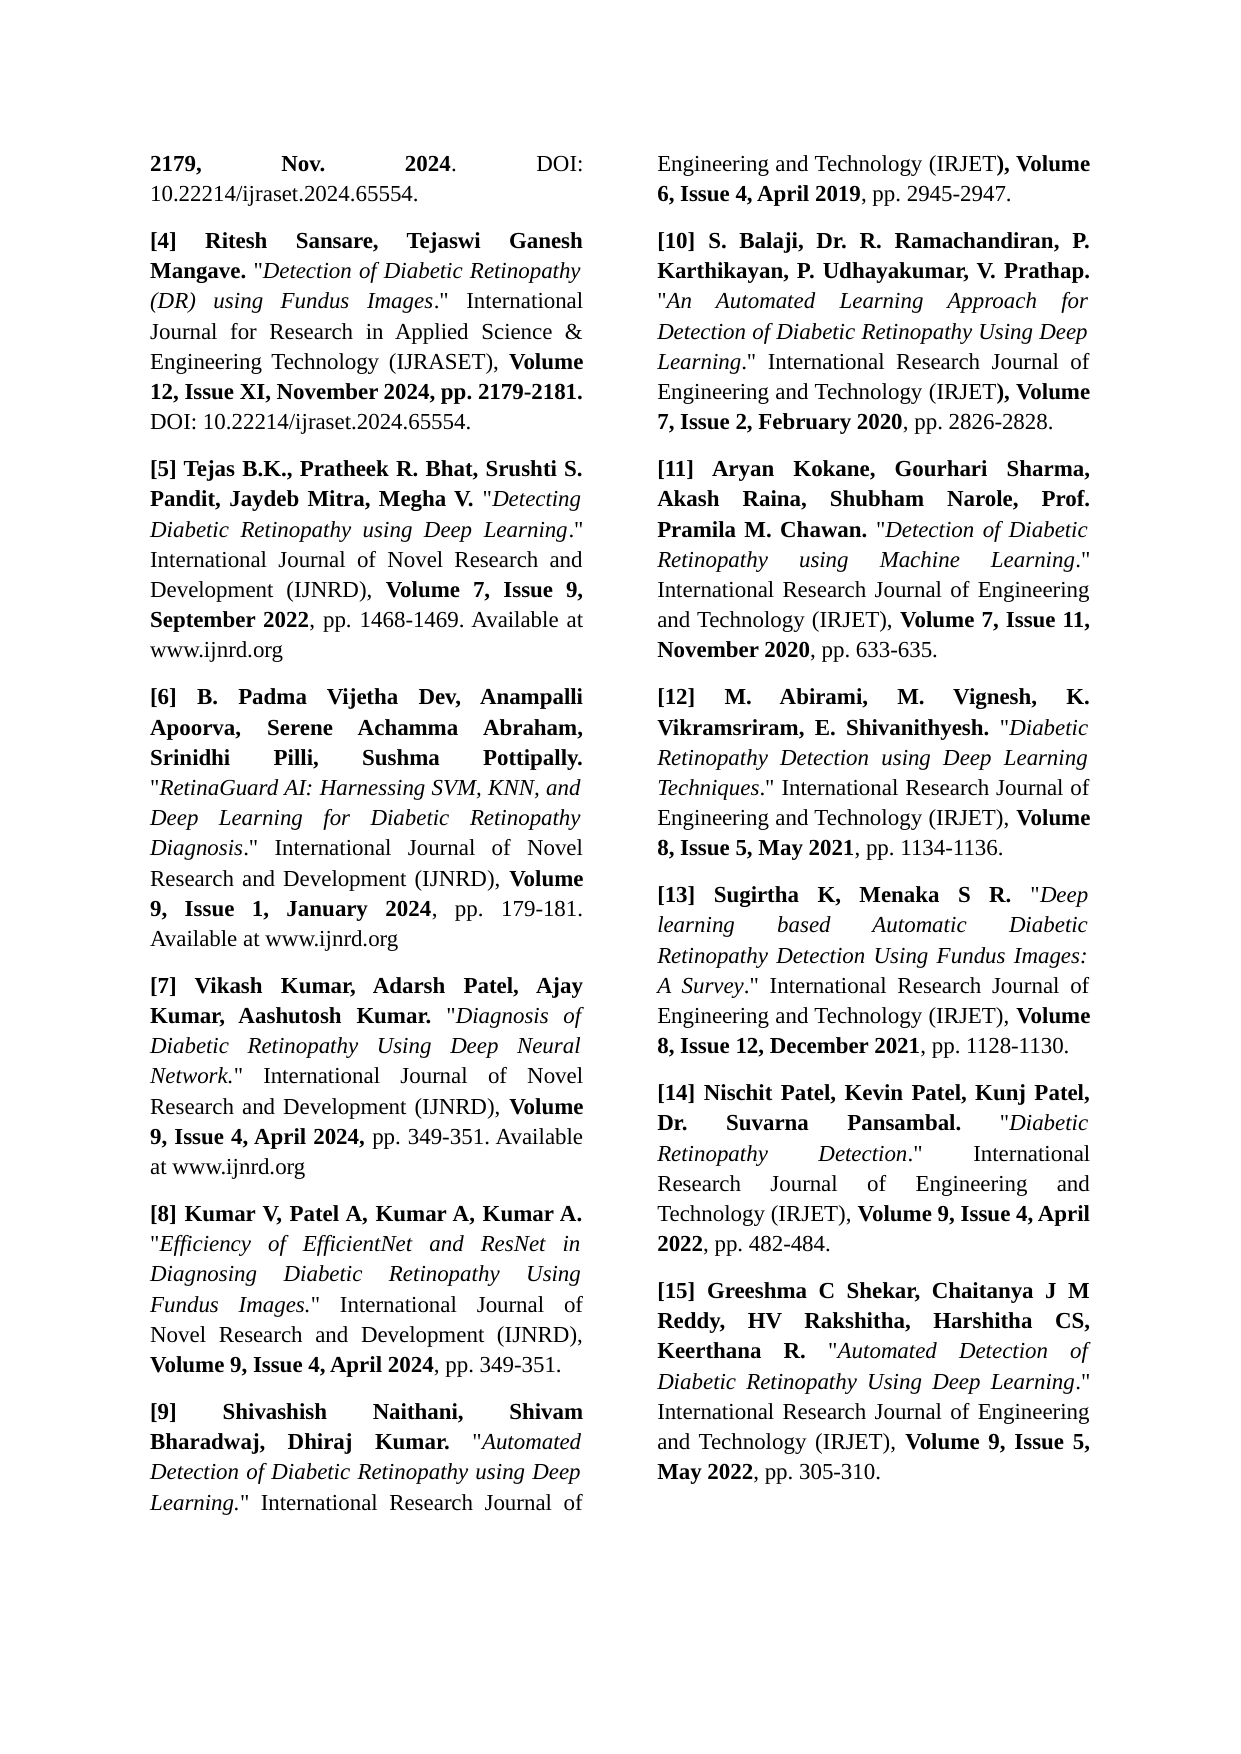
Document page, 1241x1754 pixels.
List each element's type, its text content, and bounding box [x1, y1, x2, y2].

text [6] B. Padma Vijetha Dev, Anampalli Apoorva, Serene Achamma Abraham, Srinidhi Pilli, Sushma Pottipally. "RetinaGuard AI: Harnessing SVM, KNN, and Deep Learning for Diabetic Retinopathy Diagnosis." International Journal of Novel Research and Development (IJNRD), Volume 9, Issue 1, January 2024, pp. 179-181. Available at www.ijnrd.org [150, 683, 583, 951]
text [12] M. Abirami, M. Vignesh, K. Vikramsriram, E. Shivanithyesh. "Diabetic Retinopathy Detection using Deep Learning Techniques." International Research Journal of Engineering and Technology (IRJET), Volume 8, Issue 5, May 2021, pp. 1134-1136. [657, 683, 1090, 861]
text [11] Aryan Kokane, Gourhari Sharma, Akash Raina, Shubham Narole, Prof. Pramila M. Chawan. "Detection of Diabetic Retinopathy using Machine Learning." International Research Journal of Engineering and Technology (IRJET), Volume 7, Issue 11, November 2020, pp. 633-635. [657, 455, 1090, 663]
text [14] Nischit Patel, Kevin Patel, Kunj Patel, Dr. Suvarna Pansambal. "Diabetic Retinopathy Detection." International Research Journal of Engineering and Technology (IRJET), Volume 9, Issue 4, April 2022, pp. 482-484. [657, 1079, 1090, 1257]
text [10] S. Balaji, Dr. R. Ramachandiran, P. Karthikayan, P. Udhayakumar, V. Prathap. "An Automated Learning Approach for Detection of Diabetic Retinopathy Using Deep Learning." International Research Journal of Engineering and Technology (IRJET), Volume 7, Issue 2, February 2020, pp. 2826-2828. [657, 227, 1090, 435]
text [4] Ritesh Sansare, Tejaswi Ganesh Mangave. "Detection of Diabetic Retinopathy (DR) using Fundus Images." International Journal for Research in Applied Science & Engineering Technology (IJRASET), Volume 12, Issue XI, November 2024, pp. 2179-2181. DOI: 10.22214/ijraset.2024.65554. [150, 227, 583, 435]
text [8] Kumar V, Patel A, Kumar A, Kumar A. "Efficiency of EfficientNet and ResNet in Diagnosing Diabetic Retinopathy Using Fundus Images." International Journal of Novel Research and Development (IJNRD), Volume 9, Issue 4, April 2024, pp. 349-351. [150, 1200, 583, 1377]
text [9] Shivashish Naithani, Shivam Bharadwaj, Dhiraj Kumar. "Automated Detection of Diabetic Retinopathy using Deep Learning." International Research Journal of Engineering and Technology (IRJET), Volume 6, Issue 4, April 2019, pp. 2945-2947. [657, 150, 1090, 207]
text [15] Greeshma C Shekar, Chaitanya J M Reddy, HV Rakshitha, Harshitha CS, Keerthana R. "Automated Detection of Diabetic Retinopathy Using Deep Learning." International Research Journal of Engineering and Technology (IRJET), Volume 9, Issue 5, May 2022, pp. 305-310. [657, 1277, 1090, 1485]
text [7] Vikash Kumar, Adarsh Patel, Ajay Kumar, Aashutosh Kumar. "Diagnosis of Diabetic Retinopathy Using Deep Neural Network." International Journal of Novel Research and Development (IJNRD), Volume 9, Issue 4, April 2024, pp. 349-351. Available at www.ijnrd.org [150, 972, 583, 1179]
text [9] Shivashish Naithani, Shivam Bharadwaj, Dhiraj Kumar. "Automated Detection of Diabetic Retinopathy using Deep Learning." International Research Journal of Engineering and Technology (IRJET), Volume 6, Issue 4, April 2019, pp. 2945-2947. [150, 1398, 583, 1515]
text [13] Sugirtha K, Menaka S R. "Deep learning based Automatic Diabetic Retinopathy Detection Using Fundus Images: A Survey." International Research Journal of Engineering and Technology (IRJET), Volume 8, Issue 12, December 2021, pp. 1128-1130. [657, 881, 1090, 1059]
text [5] Tejas B.K., Pratheek R. Bhat, Srushti S. Pandit, Jaydeb Mitra, Megha V. "Detecting Diabetic Retinopathy using Deep Learning." International Journal of Novel Research and Development (IJNRD), Volume 7, Issue 9, September 2022, pp. 1468-1469. Available at www.ijnrd.org [150, 455, 583, 663]
